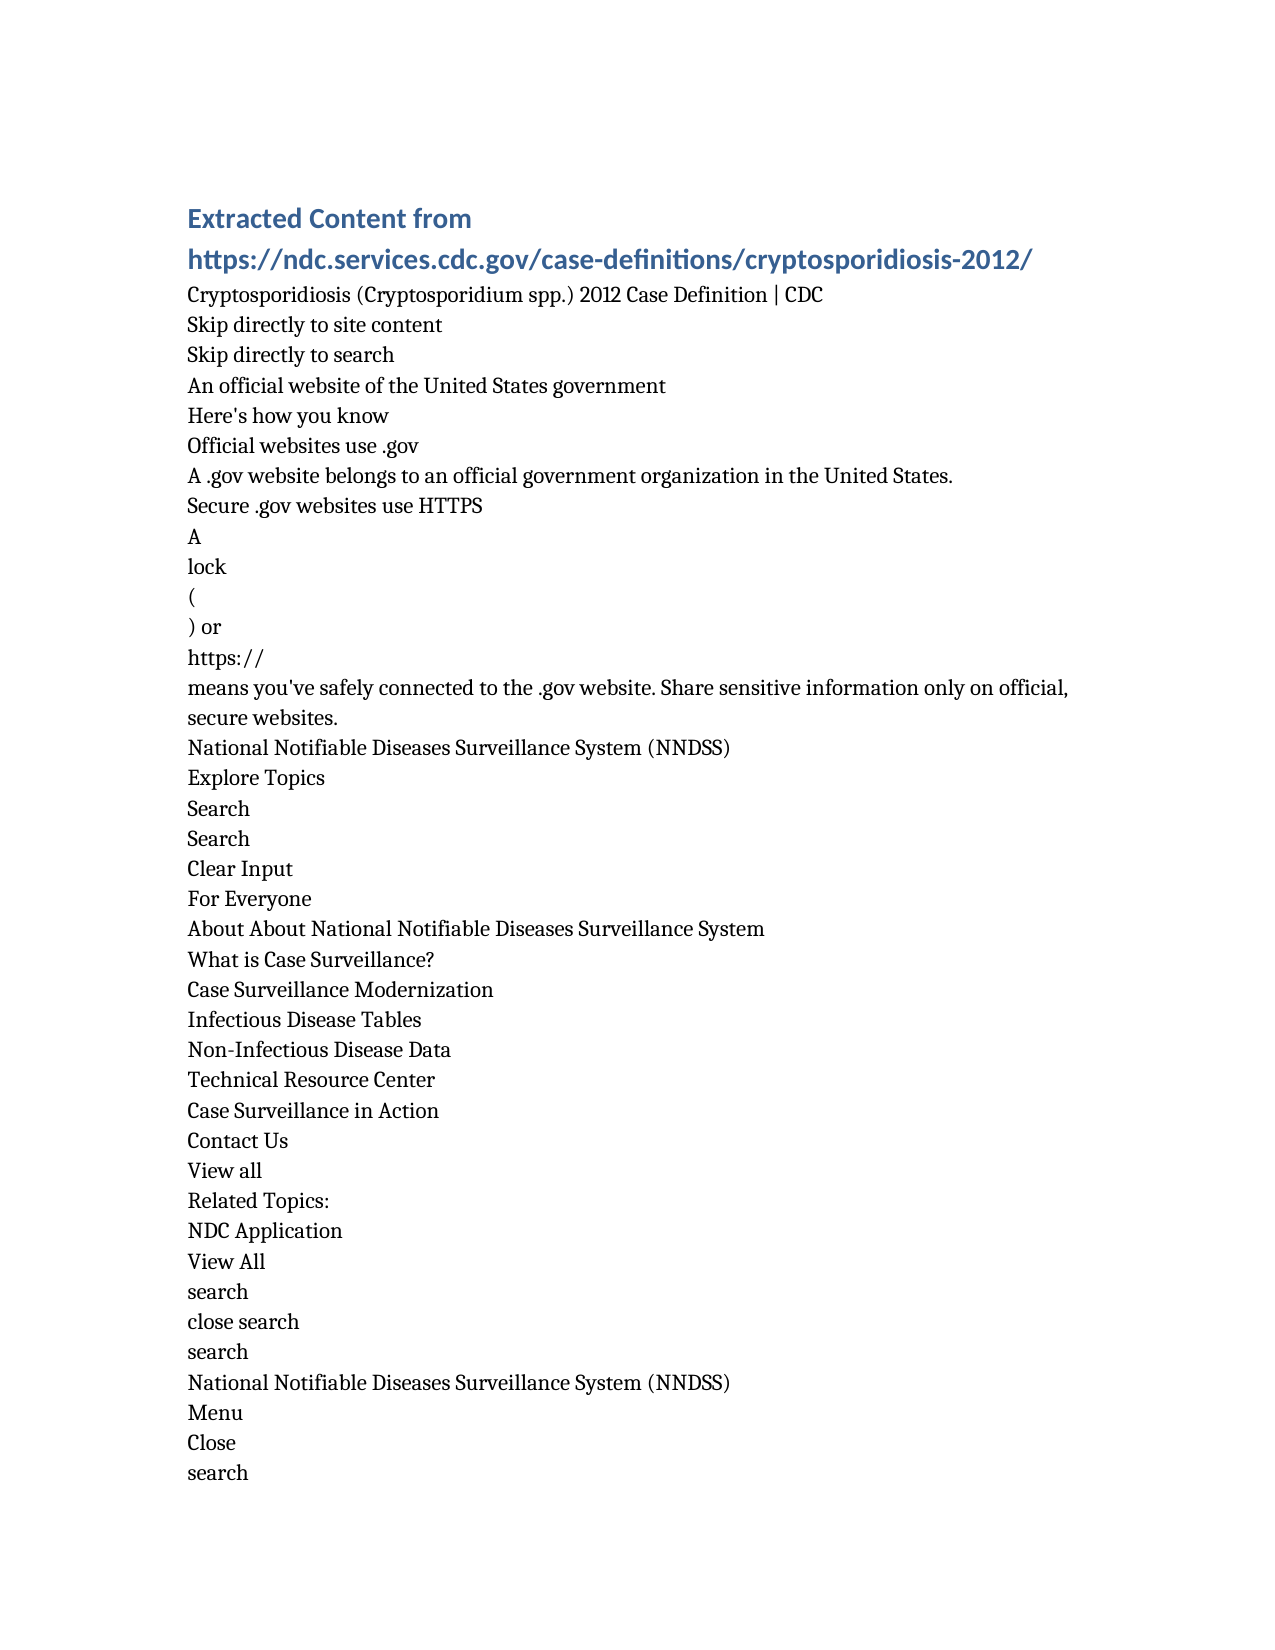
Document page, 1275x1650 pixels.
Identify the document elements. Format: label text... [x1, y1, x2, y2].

subtitle Extracted Content from https://ndc.services.cdc.gov/case-definitions/cryptosporidiosis-2012/ [187, 200, 1087, 277]
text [187, 282, 1087, 1486]
